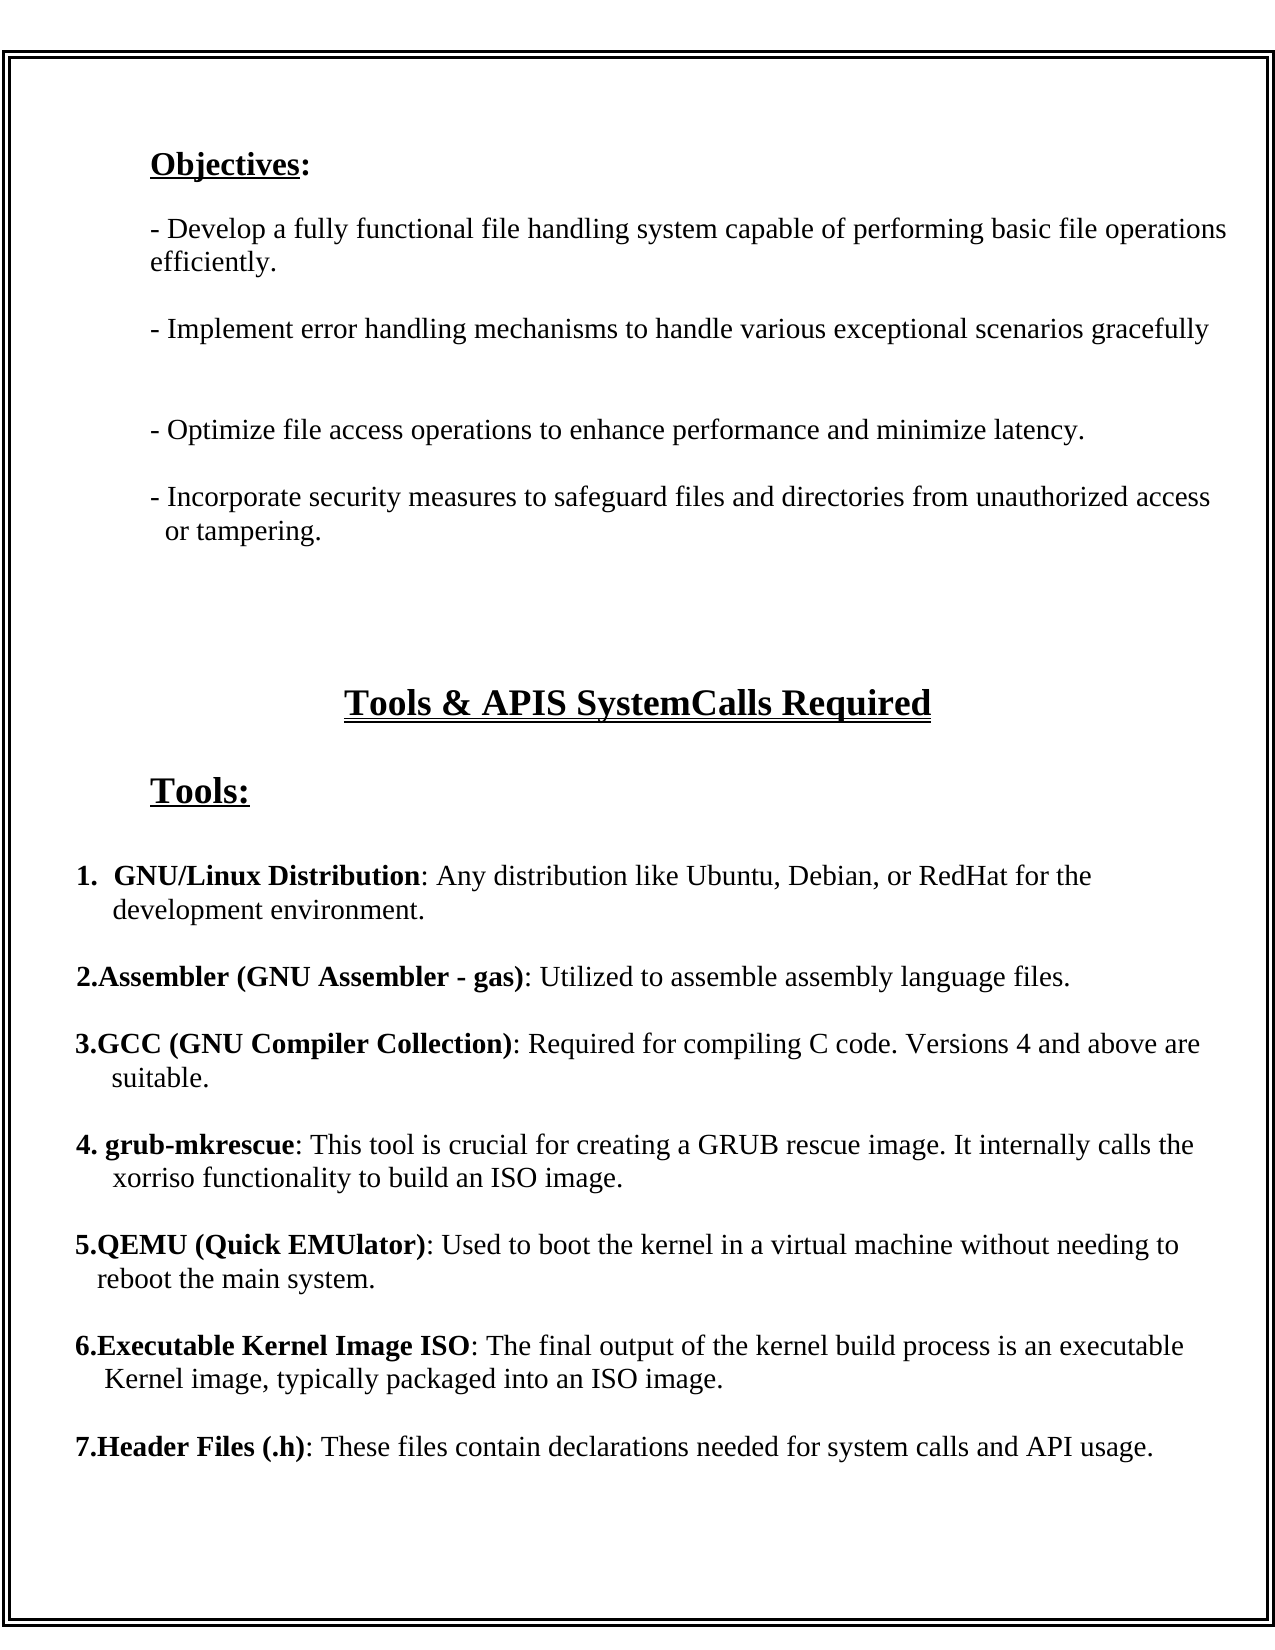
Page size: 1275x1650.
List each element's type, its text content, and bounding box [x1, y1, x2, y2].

text 2.Assembler (GNU Assembler - gas): Utilized to assemble assembly language files. [39, 959, 1266, 993]
text 7.Header Files (.h): These files contain declarations needed for system calls and API usage. [11, 1429, 1266, 1462]
subtitle Tools & APIS SystemCalls Required [151, 681, 1124, 724]
text Kernel image, typically packaged into an ISO image. [11, 1362, 1266, 1395]
text development environment. [76, 892, 1266, 926]
list GNU/Linux Distribution: Any distribution like Ubuntu, Debian, or RedHat for the [76, 858, 1266, 892]
text suitable. [11, 1060, 1266, 1093]
text - Develop a fully functional file handling system capable of performing basic file operations efficiently. [150, 211, 1266, 278]
text - Optimize file access operations to enhance performance and minimize latency. [150, 412, 1266, 446]
text - Implement error handling mechanisms to handle various exceptional scenarios gracefully [150, 311, 1266, 345]
text 4. grub-mkrescue: This tool is crucial for creating a GRUB rescue image. It internally calls the [76, 1127, 1266, 1160]
text 5.QEMU (Quick EMUlator): Used to boot the kernel in a virtual machine without needing to [11, 1227, 1266, 1261]
text 6.Executable Kernel Image ISO: The final output of the kernel build process is an executable [11, 1328, 1266, 1362]
text - Incorporate security measures to safeguard files and directories from unauthorized access [150, 479, 1266, 513]
text xorriso functionality to build an ISO image. [76, 1160, 1266, 1194]
text Objectives: [150, 144, 1266, 182]
subtitle Tools: [150, 768, 1266, 811]
text or tampering. [150, 513, 1266, 546]
text 3.GCC (GNU Compiler Collection): Required for compiling C code. Versions 4 and above are [11, 1026, 1266, 1060]
text reboot the main system. [11, 1261, 1266, 1294]
